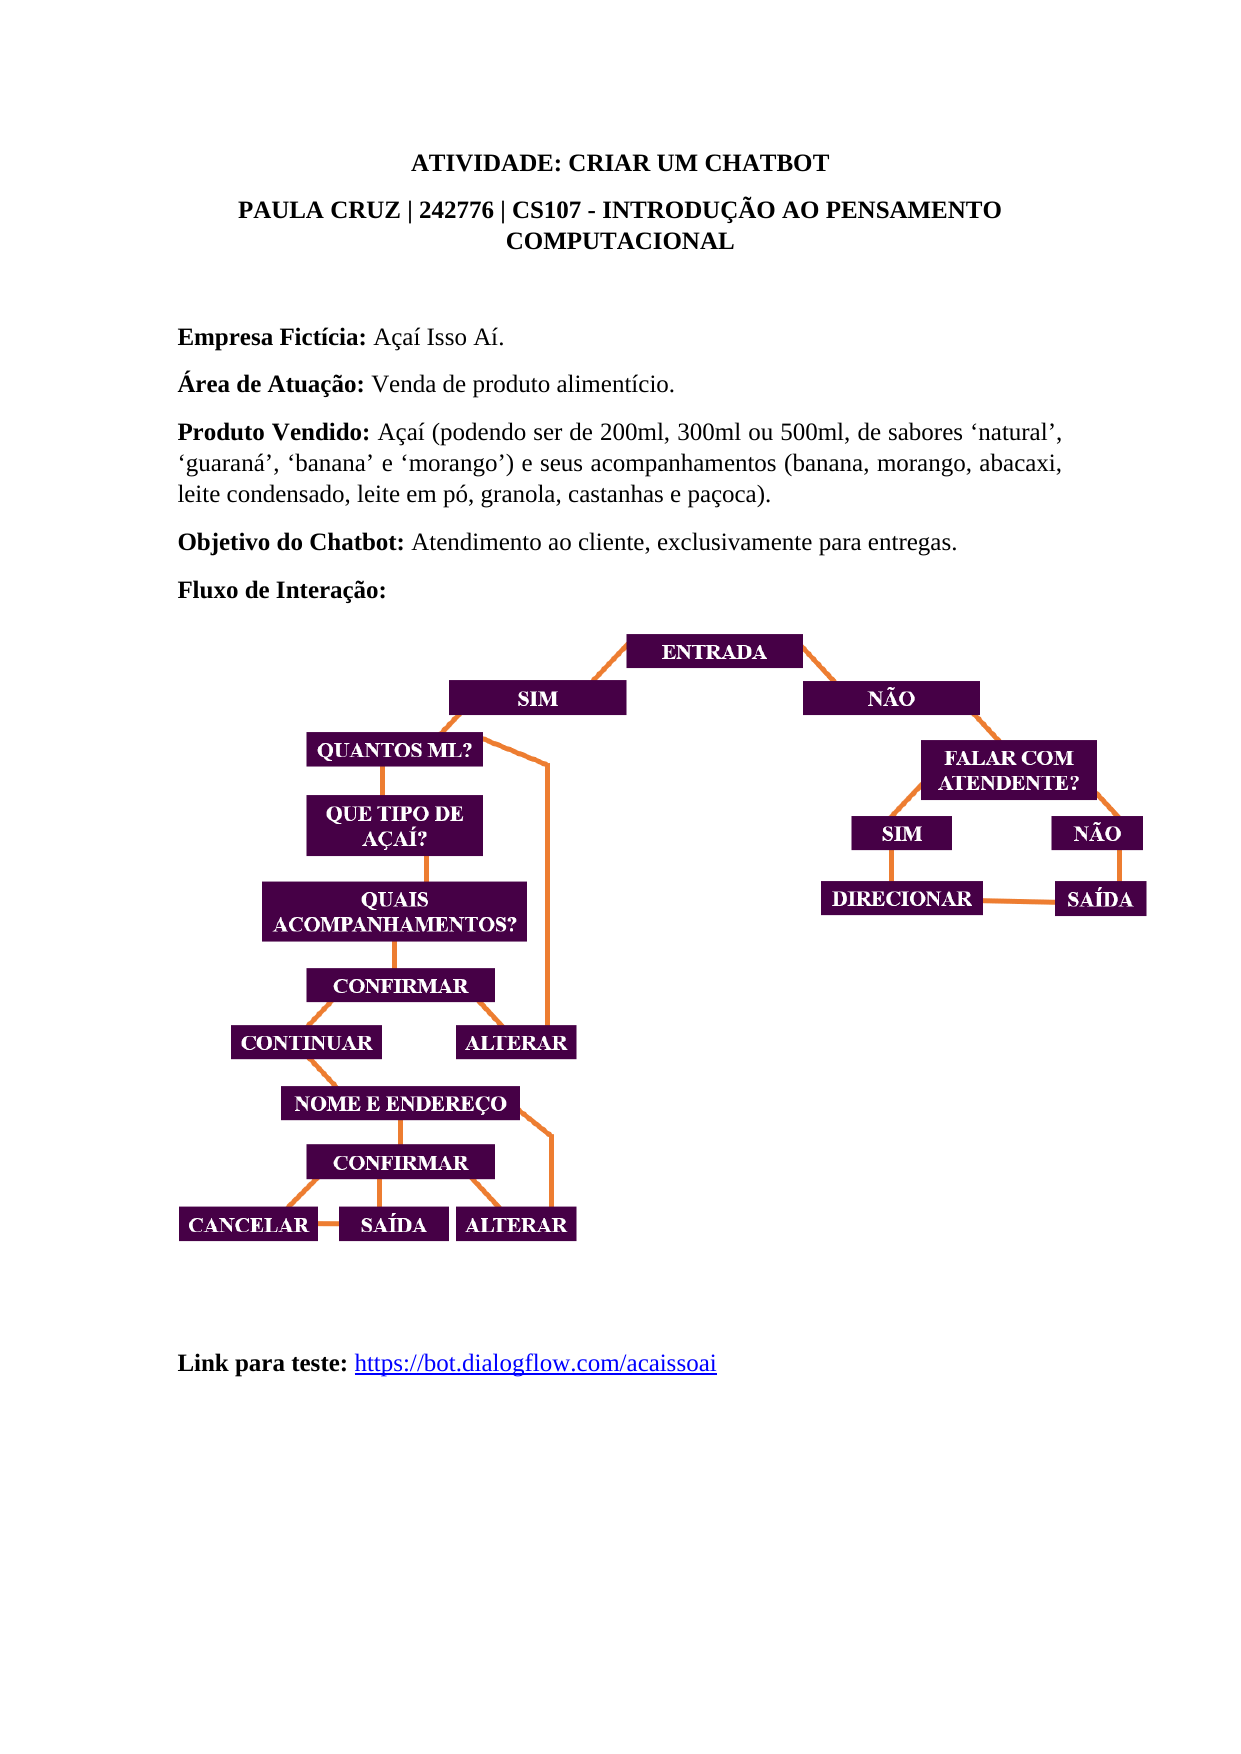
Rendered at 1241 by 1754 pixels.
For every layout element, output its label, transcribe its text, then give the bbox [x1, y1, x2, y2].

picture [177, 622, 1167, 1282]
text Produto Vendido: Açaí (podendo ser de 200ml, 300ml ou 500ml, de sabores ‘natural’, ‘guaraná’, ‘banana’ e ‘morango’) e seus acompanhamentos (banana, morango, abacaxi, leite condensado, leite em pó, granola, castanhas e paçoca). [177, 417, 1063, 508]
text ATIVIDADE: CRIAR UM CHATBOT [177, 148, 1063, 176]
text Empresa Fictícia: Açaí Isso Aí. [177, 322, 1063, 351]
text Objetivo do Chatbot: Atendimento ao cliente, exclusivamente para entregas. [177, 527, 1063, 556]
text Área de Atuação: Venda de produto alimentício. [177, 369, 1063, 398]
text PAULA CRUZ | 242776 | CS107 - INTRODUÇÃO AO PENSAMENTO COMPUTACIONAL [177, 195, 1063, 255]
text Link para teste: https://bot.dialogflow.com/acaissoai [177, 1348, 1063, 1377]
text Fluxo de Interação: [177, 575, 1063, 603]
